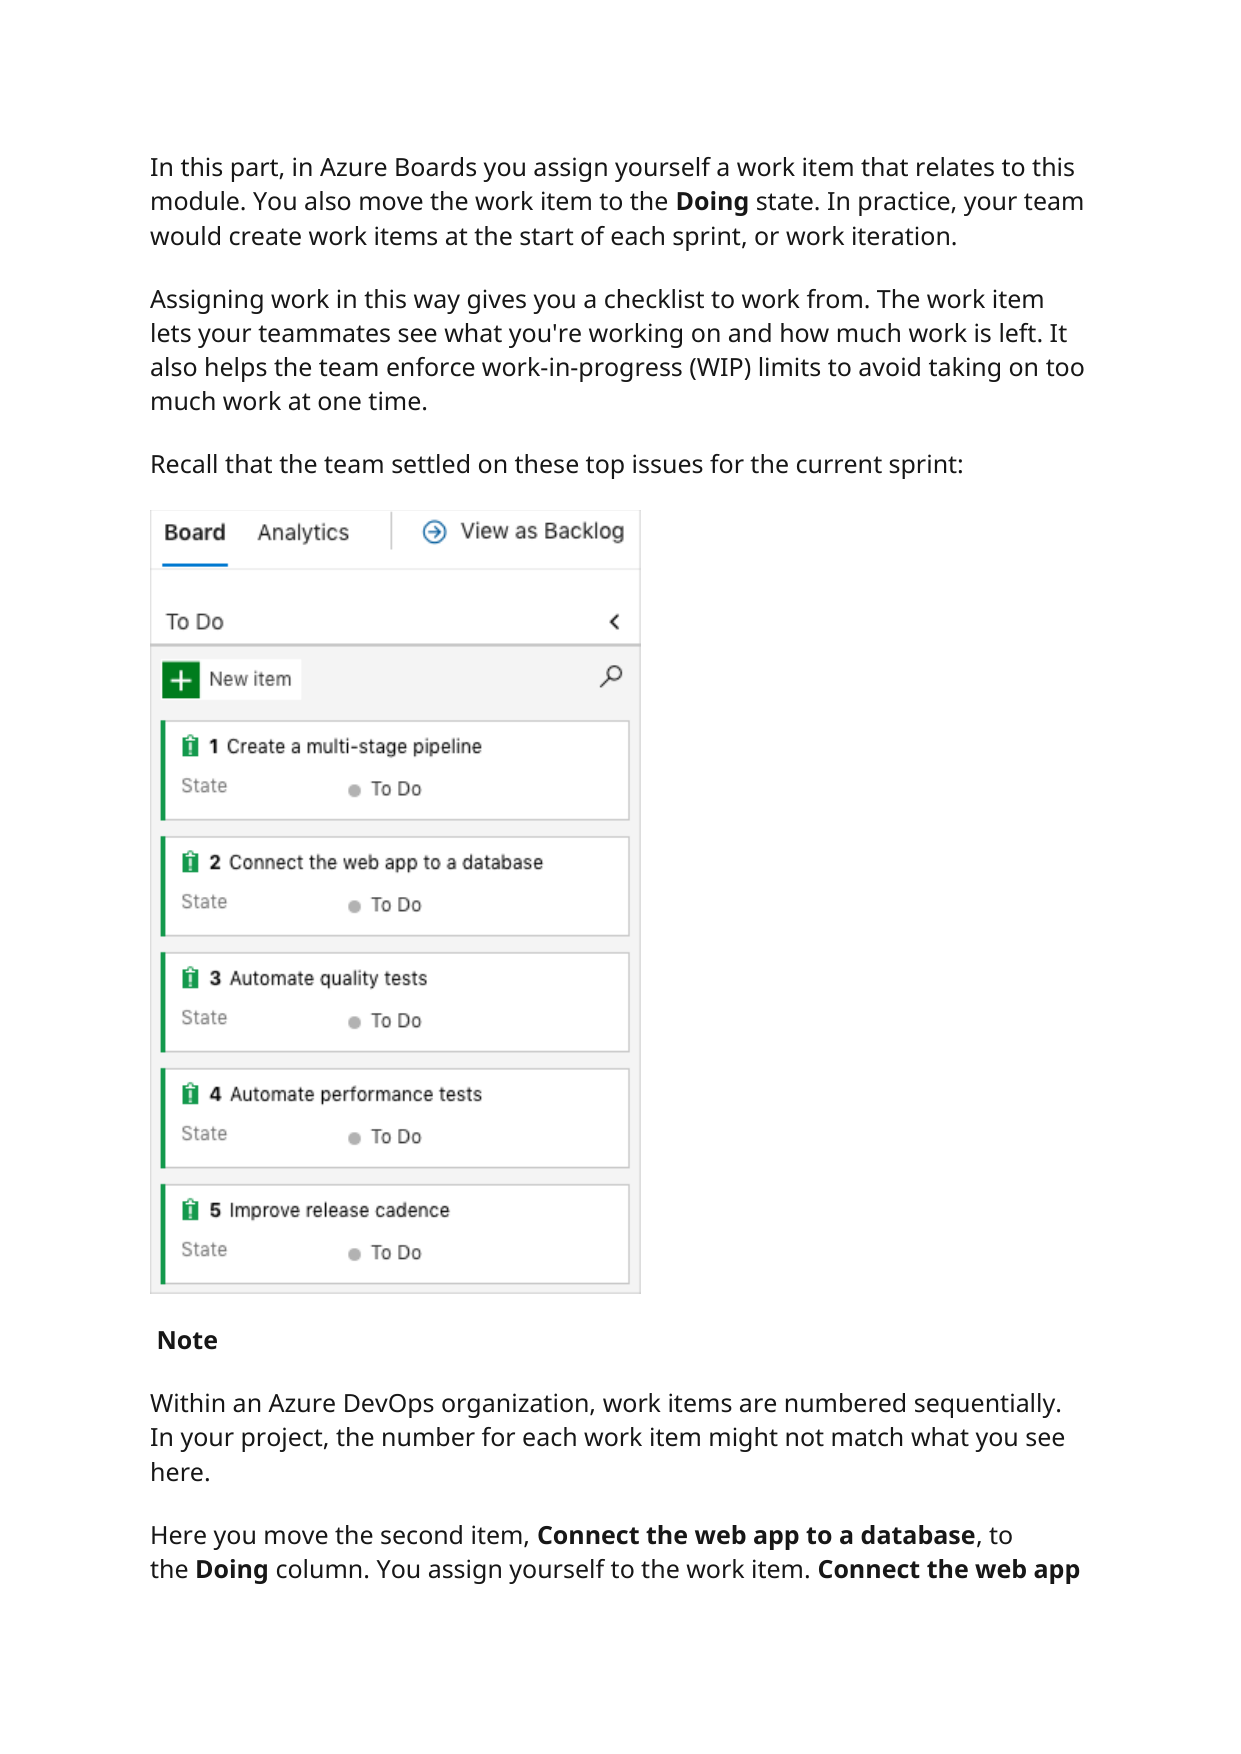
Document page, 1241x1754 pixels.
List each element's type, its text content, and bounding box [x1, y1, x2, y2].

text Within an Azure DevOps organization, work items are numbered sequentially. In your project, the number for each work item might not match what you see here. [150, 1386, 1090, 1488]
picture [150, 510, 641, 1294]
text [150, 1517, 1090, 1586]
text Recall that the team settled on these top issues for the current sprint: [150, 447, 1090, 481]
text In this part, in Azure Boards you assign yourself a work item that relates to this module. You also move the work item to the Doing state. In practice, your team would create work items at the start of each sprint, or work iteration. [150, 150, 1090, 252]
text Assigning work in this way gives you a checklist to work from. The work item lets your teammates see what you're working on and how much work is left. It also helps the team enforce work-in-progress (WIP) limits to avoid taking on too much work at one time. [150, 281, 1090, 418]
title Note [150, 1323, 1090, 1357]
